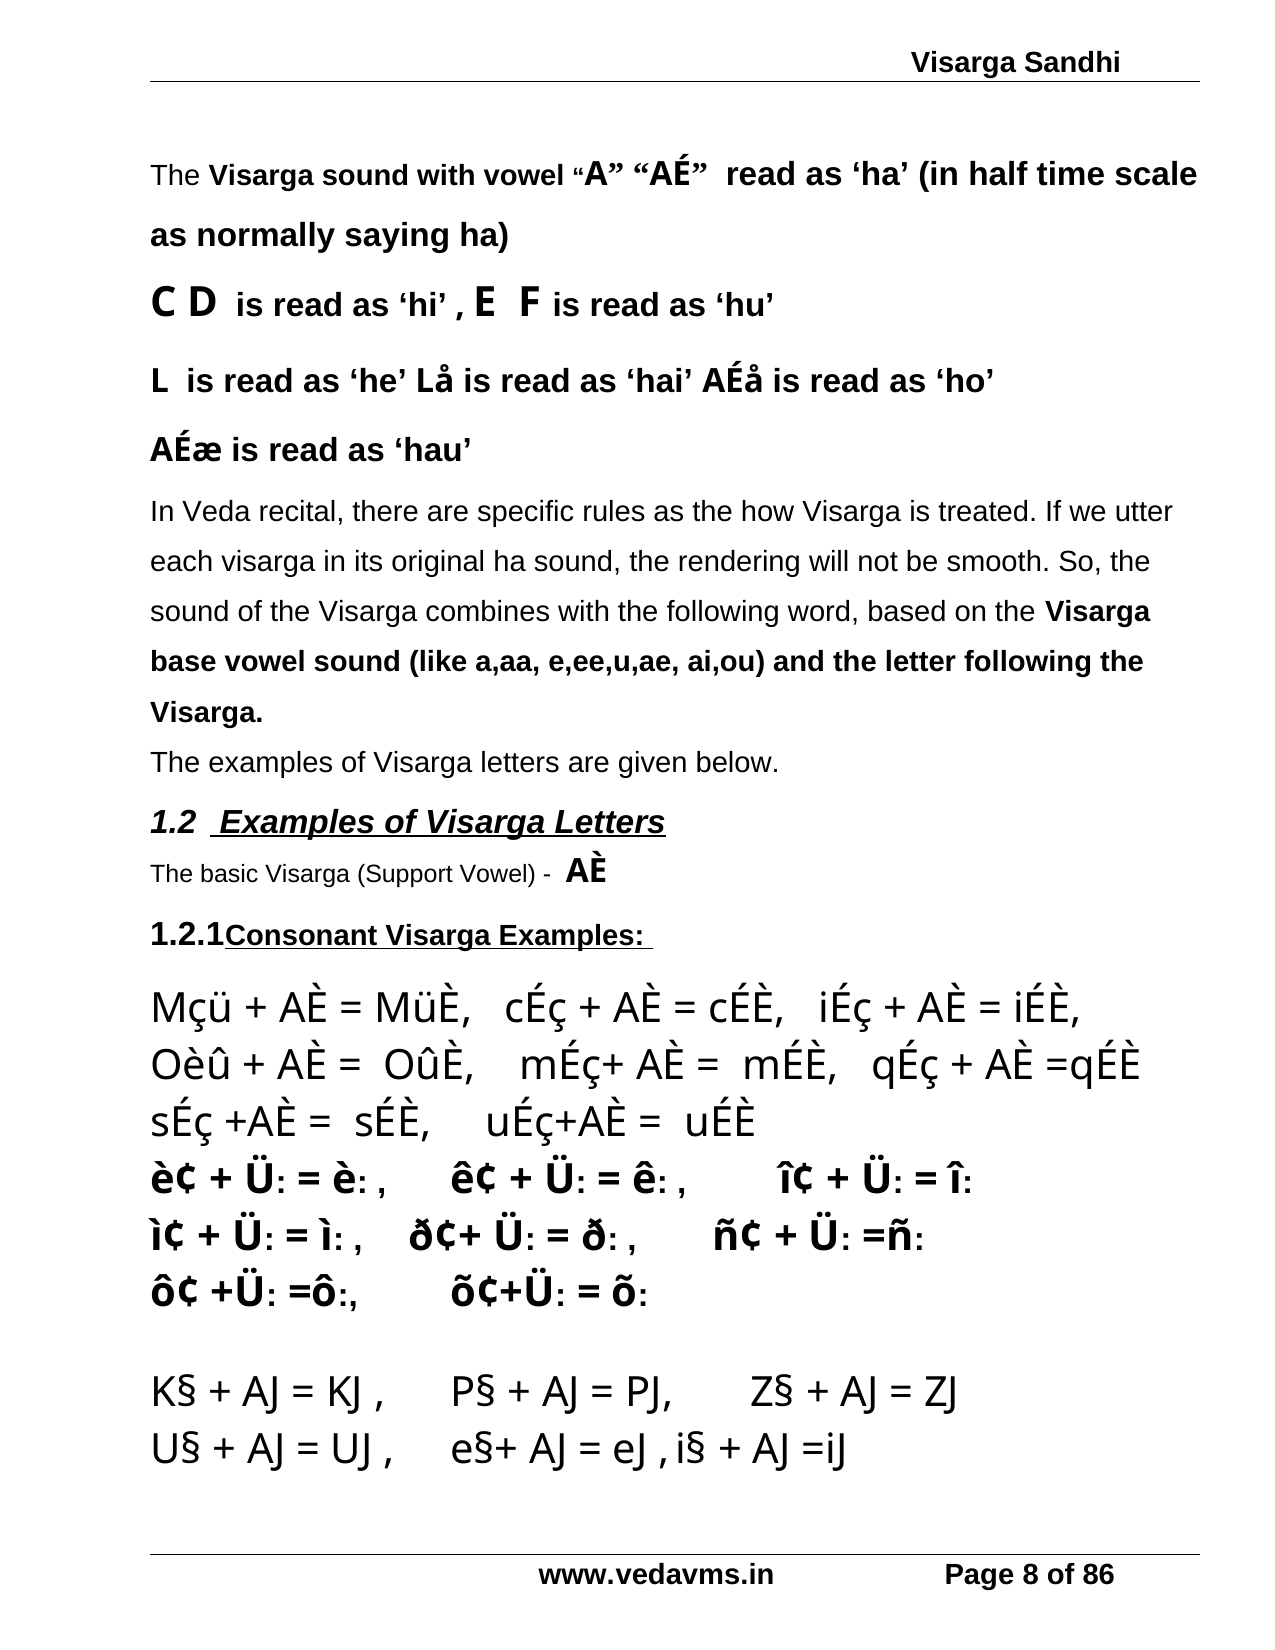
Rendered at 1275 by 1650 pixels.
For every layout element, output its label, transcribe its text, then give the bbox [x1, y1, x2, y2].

subtitle Consonant Visarga Examples: [150, 914, 1200, 953]
text Mçü + AÈ = MüÈ, cÉç + AÈ = cÉÈ, iÉç + AÈ = iÉÈ, Oèû + AÈ = OûÈ, mÉç+ AÈ = mÉÈ, qÉç + AÈ =qÉÈ [150, 978, 1200, 1092]
text ì¢ + Ü: = ì: , ð¢+ Ü: = ð: , ñ¢ + Ü: =ñ: [150, 1205, 1200, 1262]
text L is read as ‘he’ Lå is read as ‘hai’ AÉå is read as ‘ho’ [150, 357, 1200, 403]
subtitle Examples of Visarga Letters [150, 802, 1200, 840]
text U§ + AJ = UJ , e§+ AJ = eJ , i§ + AJ =iJ [150, 1419, 1200, 1476]
text The Visarga sound with vowel “A” “AÉ” read as ‘ha’ (in half time scale as normally saying ha) [150, 150, 1200, 253]
text The basic Visarga (Support Vowel) - AÈ [150, 846, 1200, 892]
text In Veda recital, there are specific rules as the how Visarga is treated. If we utter each visarga in its original ha sound, the rendering will not be smooth. So, the sound of the Visarga combines with the following word, based on the Visarga base vowel sound (like a,aa, e,ee,u,ae, ai,ou) and the letter following the Visarga. The examples of Visarga letters are given below. [150, 493, 1200, 779]
text è¢ + Ü: = è: , ê¢ + Ü: = ê: , î¢ + Ü: = î: [150, 1149, 1200, 1205]
text AÉæ is read as ‘hau’ [150, 425, 1200, 471]
text C D is read as ‘hi’ , E F is read as ‘hu’ [150, 272, 1200, 329]
text ô¢ +Ü: =ô:, õ¢+Ü: = õ: [150, 1262, 1200, 1319]
text K§ + AJ = KJ , P§ + AJ = PJ, Z§ + AJ = ZJ [150, 1362, 1200, 1419]
text sÉç +AÈ = sÉÈ, uÉç+AÈ = uÉÈ [150, 1092, 1200, 1149]
